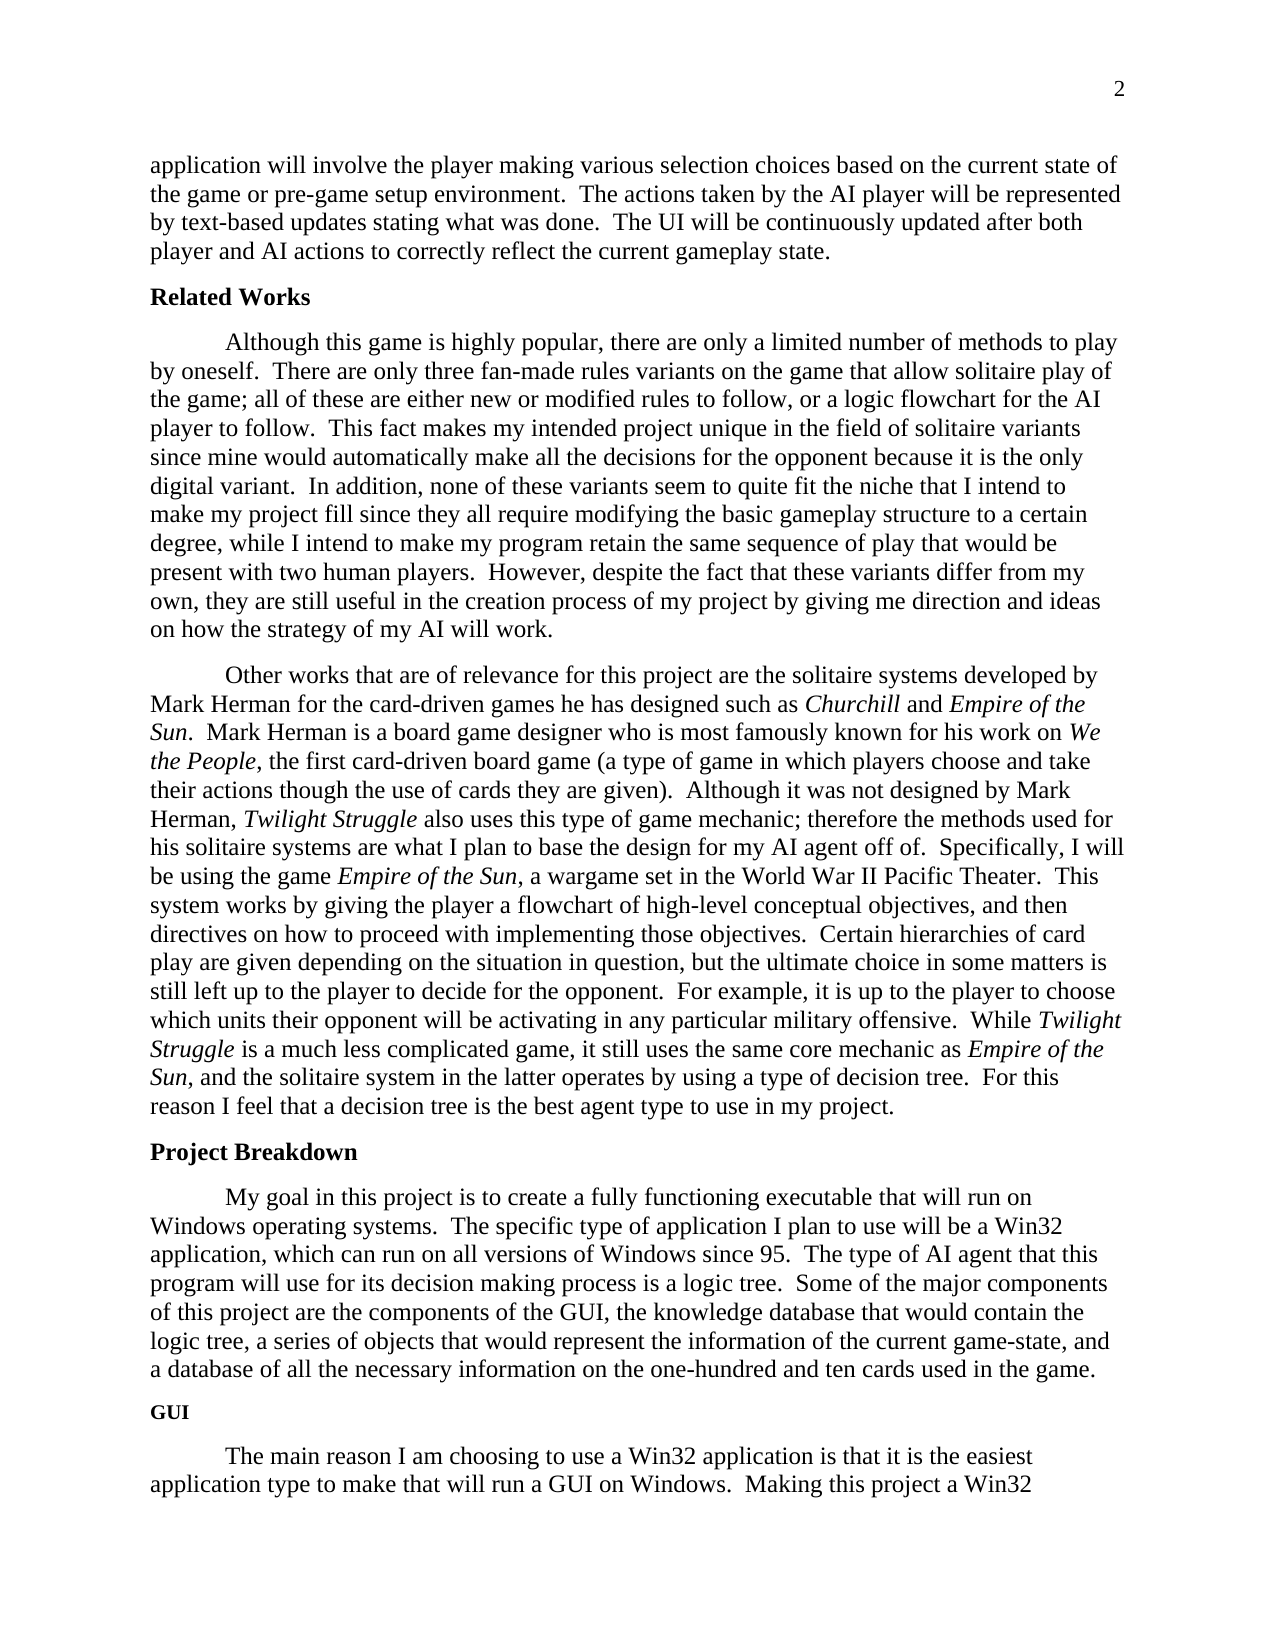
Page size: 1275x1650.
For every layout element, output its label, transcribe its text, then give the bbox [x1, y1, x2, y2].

text Although this game is highly popular, there are only a limited number of methods to play by oneself. There are only three fan-made rules variants on the game that allow solitaire play of the game; all of these are either new or modified rules to follow, or a logic flowchart for the AI player to follow. This fact makes my intended project unique in the field of solitaire variants since mine would automatically make all the decisions for the opponent because it is the only digital variant. In addition, none of these variants seem to quite fit the niche that I intend to make my project fill since they all require modifying the basic gameplay structure to a certain degree, while I intend to make my program retain the same sequence of play that would be present with two human players. However, despite the fact that these variants differ from my own, they are still useful in the creation process of my project by giving me direction and ideas on how the strategy of my AI will work. [150, 327, 1125, 643]
text Related Works [150, 282, 1125, 310]
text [150, 1441, 1125, 1498]
text GUI [150, 1400, 1125, 1424]
text My goal in this project is to create a fully functioning executable that will run on Windows operating systems. The specific type of application I plan to use will be a Win32 application, which can run on all versions of Windows since 95. The type of AI agent that this program will use for its decision making process is a logic tree. Some of the major components of this project are the components of the GUI, the knowledge database that would contain the logic tree, a series of objects that would represent the information of the current game-state, and a database of all the necessary information on the one-hundred and ten cards used in the game. [150, 1182, 1125, 1383]
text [150, 150, 1125, 265]
text Other works that are of relevance for this project are the solitaire systems developed by Mark Herman for the card-driven games he has designed such as Churchill and Empire of the Sun. Mark Herman is a board game designer who is most famously known for his work on We the People, the first card-driven board game (a type of game in which players choose and take their actions though the use of cards they are given). Although it was not designed by Mark Herman, Twilight Struggle also uses this type of game mechanic; therefore the methods used for his solitaire systems are what I plan to base the design for my AI agent off of. Specifically, I will be using the game Empire of the Sun, a wargame set in the World War II Pacific Theater. This system works by giving the player a flowchart of high-level conceptual objectives, and then directives on how to proceed with implementing those objectives. Certain hierarchies of card play are given depending on the situation in question, but the ultimate choice in some matters is still left up to the player to decide for the opponent. For example, it is up to the player to choose which units their opponent will be activating in any particular military offensive. While Twilight Struggle is a much less complicated game, it still uses the same core mechanic as Empire of the Sun, and the solitaire system in the latter operates by using a type of decision tree. For this reason I feel that a decision tree is the best agent type to use in my project. [150, 660, 1125, 1120]
text Project Breakdown [150, 1137, 1125, 1165]
